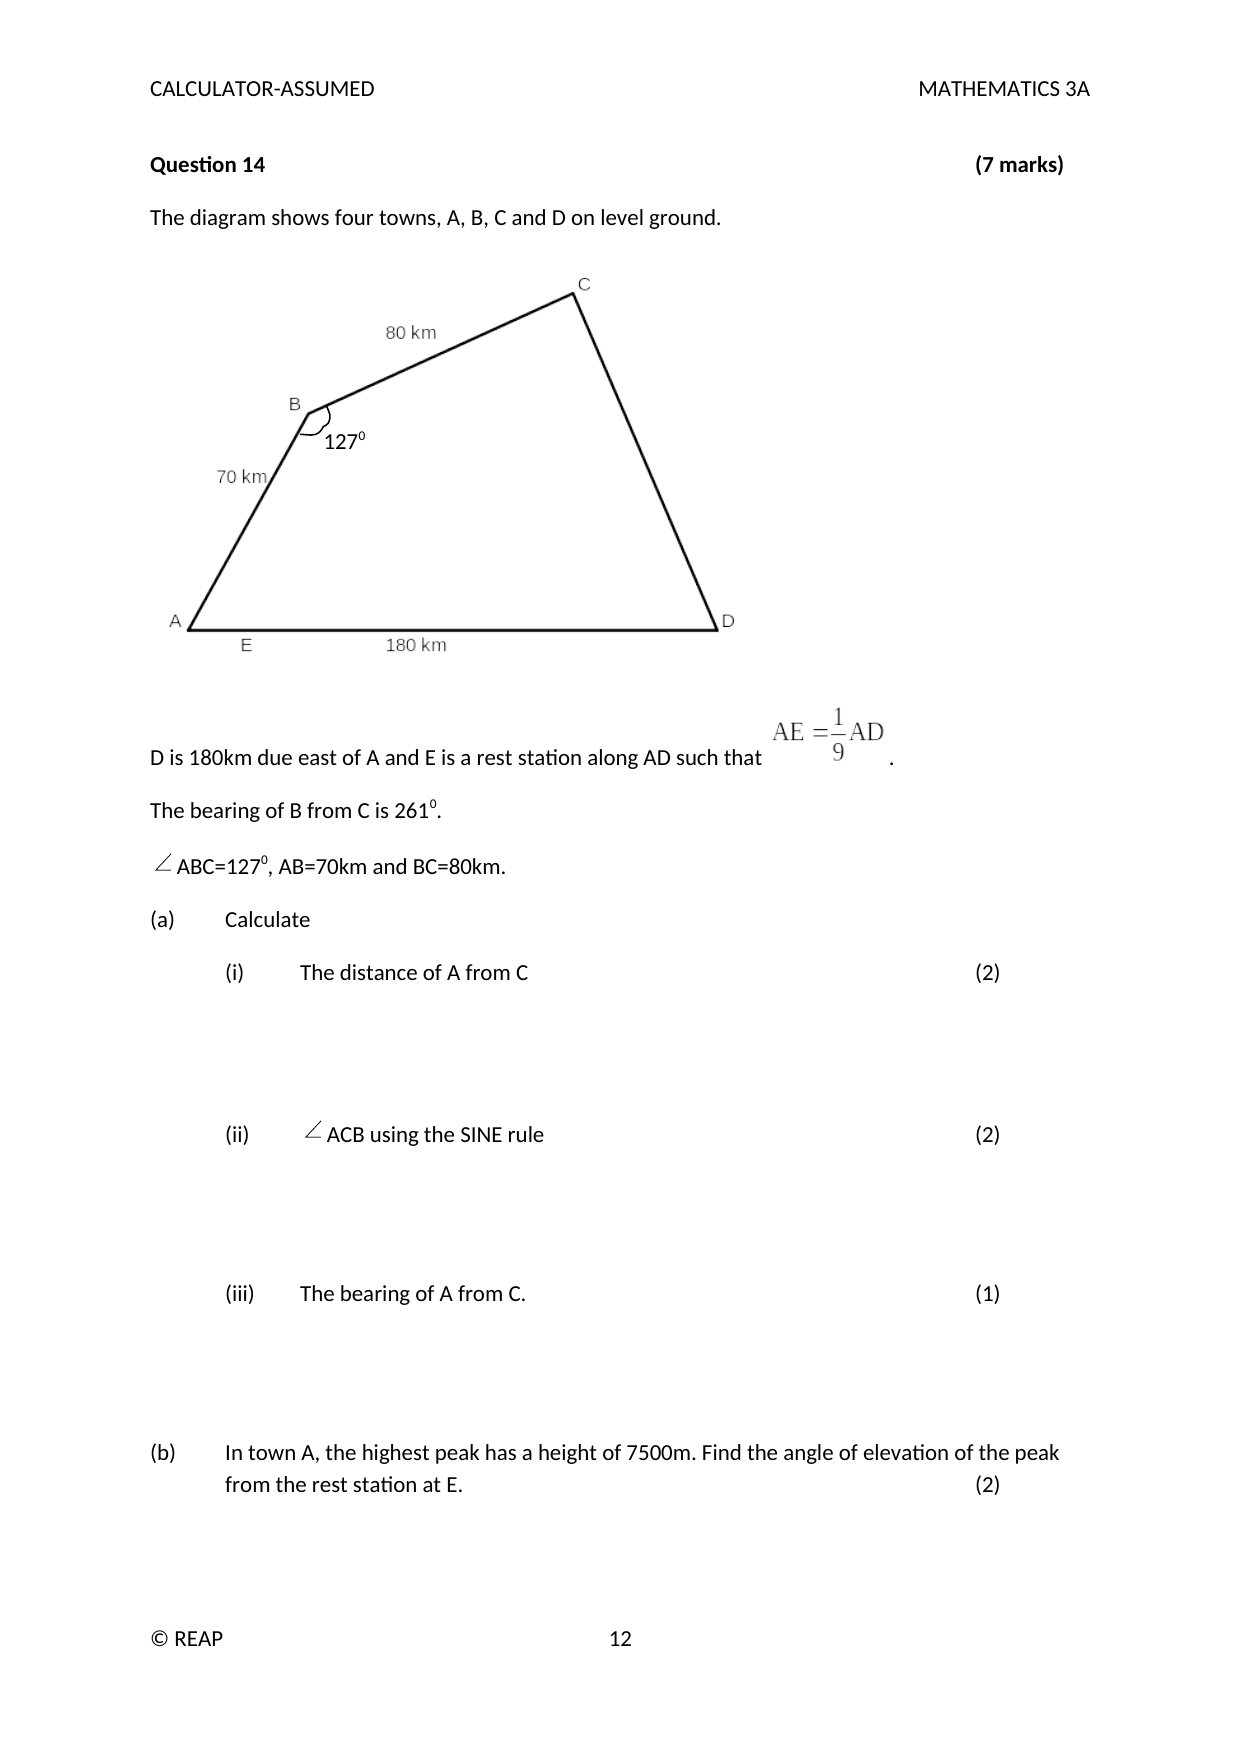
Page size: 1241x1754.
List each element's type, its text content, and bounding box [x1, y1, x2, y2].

text (b) In town A, the highest peak has a height of 7500m. Find the angle of elevation of the peak from the rest station at E. (2) [150, 1438, 1090, 1498]
list ACB using the SINE rule (2) [225, 1117, 1090, 1148]
text D is 180km due east of A and E is a rest station along AD such that . [150, 701, 1090, 771]
text The bearing of B from C is 2610. [150, 796, 1090, 824]
text Question 14 (7 marks) [150, 150, 1090, 178]
list The distance of A from C (2) [225, 958, 1090, 986]
text The diagram shows four towns, A, B, C and D on level ground. [150, 203, 1090, 231]
text ABC=1270, AB=70km and BC=80km. [150, 849, 1090, 880]
text (a) Calculate [150, 905, 1090, 933]
list The bearing of A from C. (1) [225, 1279, 1090, 1307]
